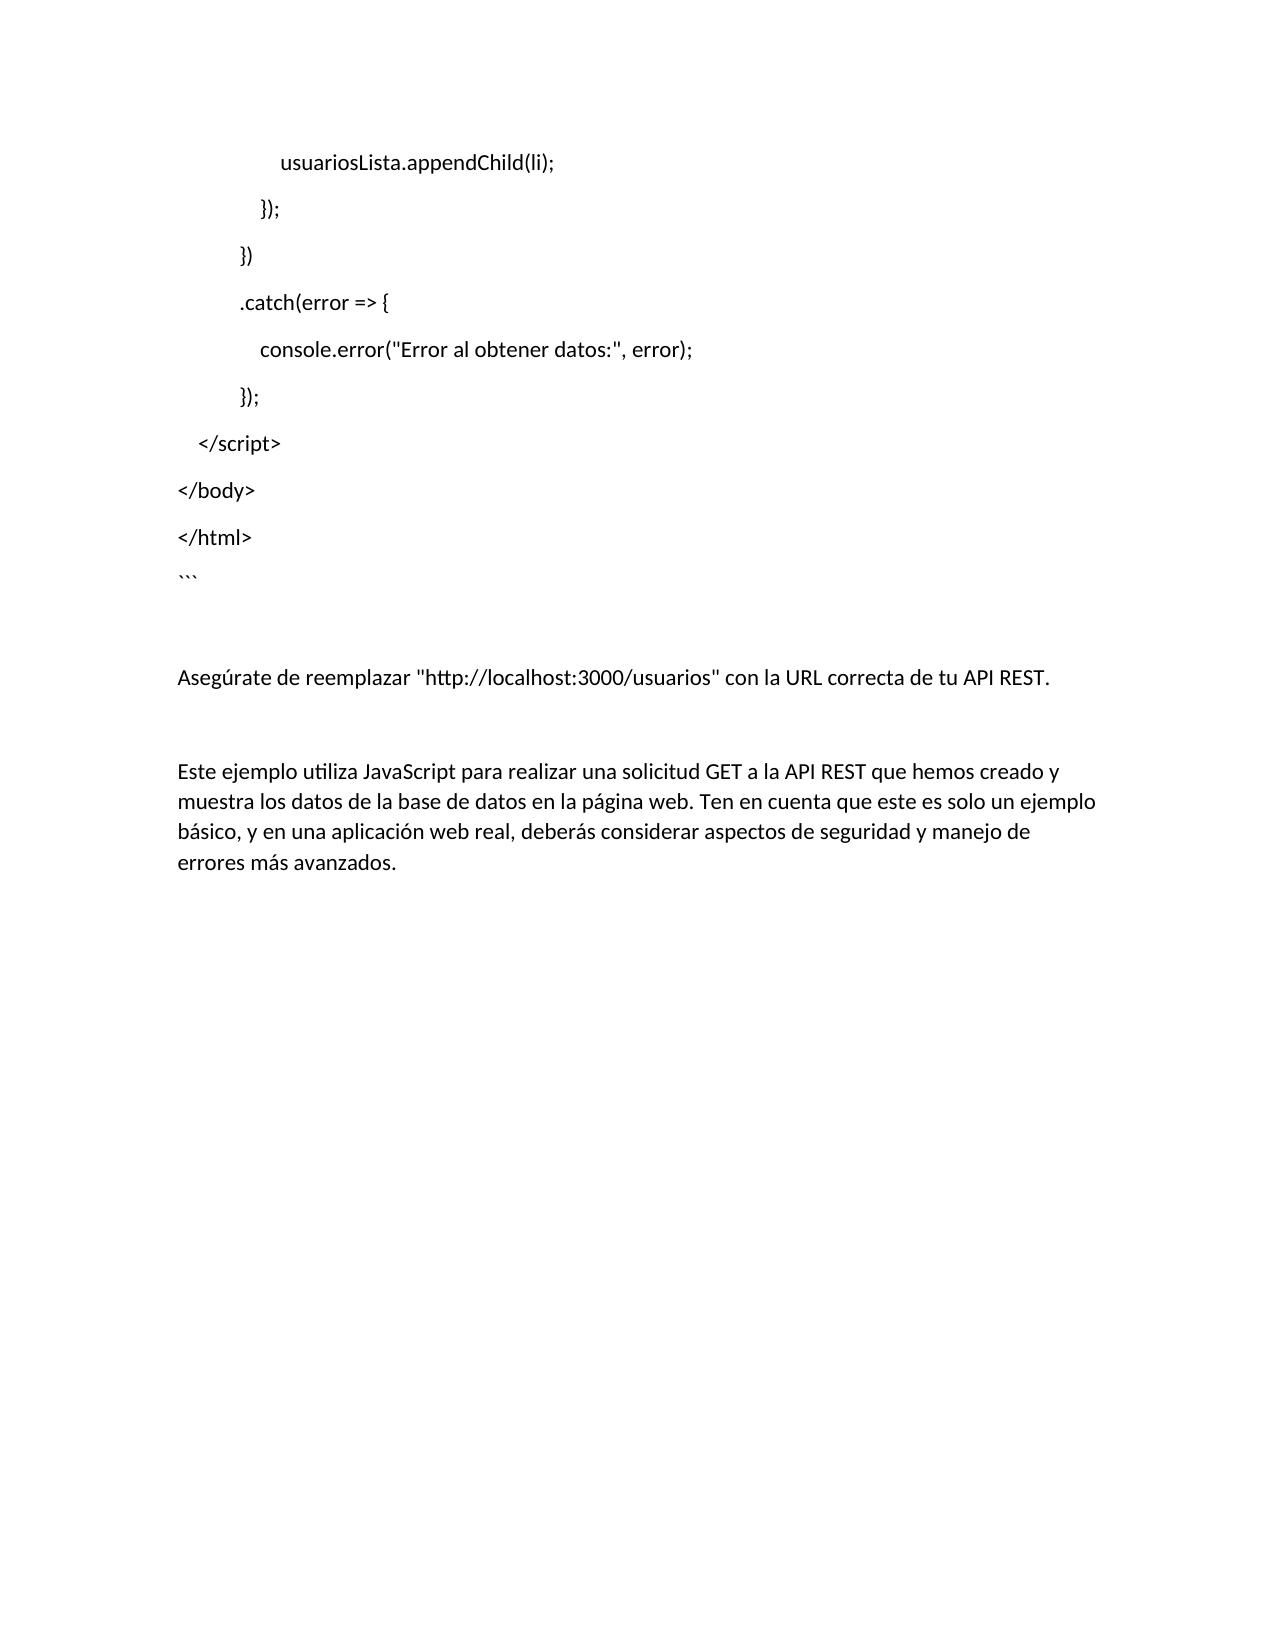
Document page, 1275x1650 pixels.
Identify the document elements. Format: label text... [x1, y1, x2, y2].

text </body> [177, 476, 1098, 504]
text usuariosLista.appendChild(li); [177, 148, 1098, 176]
text console.error("Error al obtener datos:", error); [177, 335, 1098, 363]
text </html> [177, 523, 1098, 551]
text .catch(error => { [177, 288, 1098, 316]
text }); [177, 382, 1098, 410]
text ``` [177, 569, 1098, 597]
text Asegúrate de reemplazar "http://localhost:3000/usuarios" con la URL correcta de tu API REST. [177, 663, 1098, 691]
text </script> [177, 429, 1098, 457]
text Este ejemplo utiliza JavaScript para realizar una solicitud GET a la API REST que hemos creado y muestra los datos de la base de datos en la página web. Ten en cuenta que este es solo un ejemplo básico, y en una aplicación web real, deberás considerar aspectos de seguridad y manejo de errores más avanzados. [177, 757, 1098, 876]
text }) [177, 241, 1098, 269]
text }); [177, 194, 1098, 222]
